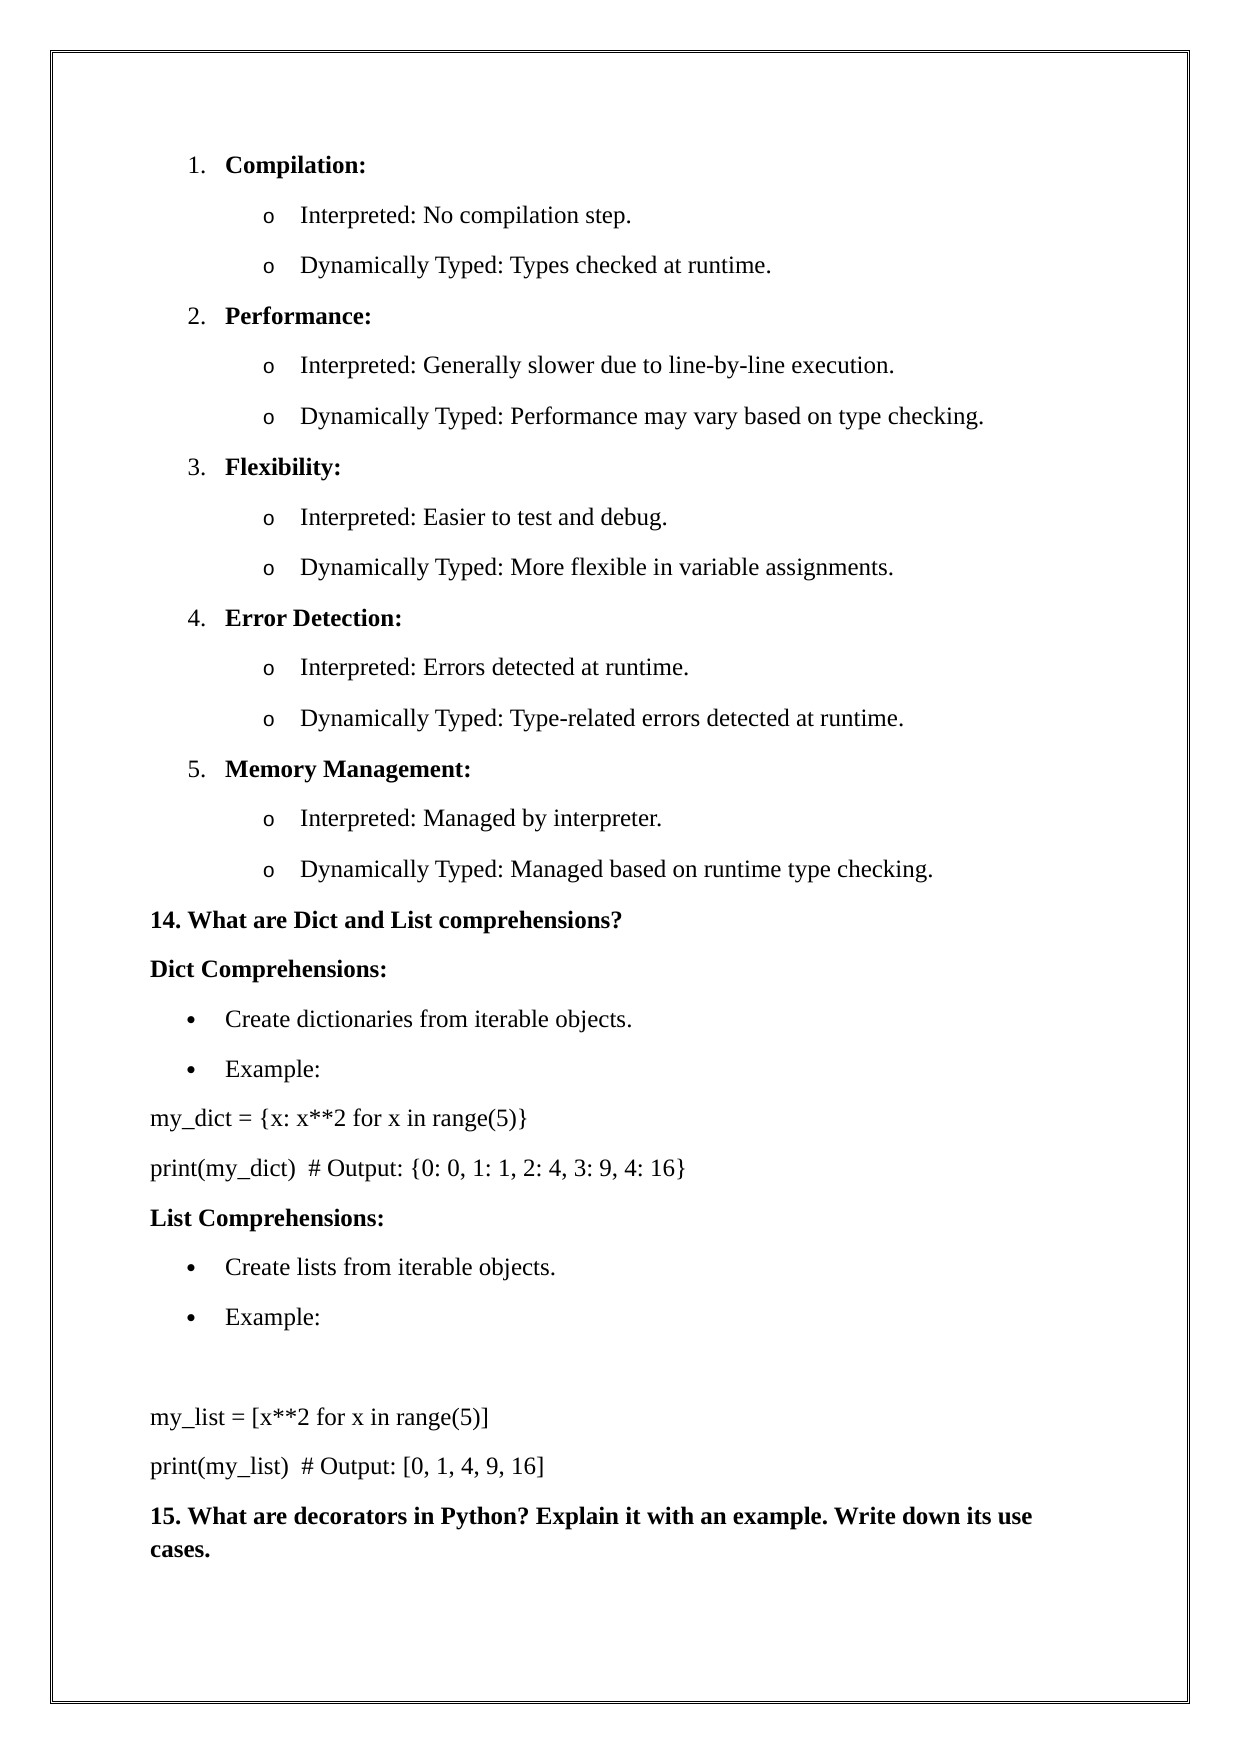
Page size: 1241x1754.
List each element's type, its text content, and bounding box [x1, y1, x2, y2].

list Interpreted: Generally slower due to line-by-line execution. [262, 351, 1090, 380]
text my_list = [x**2 for x in range(5)] [150, 1402, 1090, 1430]
list Performance: [187, 301, 1090, 330]
list Example: [187, 1054, 1090, 1082]
list Dynamically Typed: Types checked at runtime. [262, 250, 1090, 280]
text my_dict = {x: x**2 for x in range(5)} [150, 1103, 1090, 1132]
list Dynamically Typed: More flexible in variable assignments. [262, 552, 1090, 582]
list Interpreted: No compilation step. [262, 200, 1090, 229]
list Dynamically Typed: Type-related errors detected at runtime. [262, 703, 1090, 733]
list Error Detection: [187, 603, 1090, 632]
text print(my_dict) # Output: {0: 0, 1: 1, 2: 4, 3: 9, 4: 16} [150, 1153, 1090, 1182]
list Interpreted: Errors detected at runtime. [262, 652, 1090, 682]
list Compilation: [187, 150, 1090, 179]
text List Comprehensions: [150, 1203, 1090, 1232]
text 15. What are decorators in Python? Explain it with an example. Write down its use cases. [150, 1501, 1090, 1563]
list Interpreted: Easier to test and debug. [262, 502, 1090, 531]
text Dict Comprehensions: [150, 954, 1090, 983]
list Interpreted: Managed by interpreter. [262, 803, 1090, 833]
list Dynamically Typed: Performance may vary based on type checking. [262, 401, 1090, 431]
list Create dictionaries from iterable objects. [187, 1004, 1090, 1033]
list Example: [187, 1302, 1090, 1331]
list Flexibility: [187, 452, 1090, 481]
text print(my_list) # Output: [0, 1, 4, 9, 16] [150, 1451, 1090, 1480]
text 14. What are Dict and List comprehensions? [150, 905, 1090, 933]
list Dynamically Typed: Managed based on runtime type checking. [262, 854, 1090, 884]
list Memory Management: [187, 754, 1090, 782]
list Create lists from iterable objects. [187, 1252, 1090, 1281]
